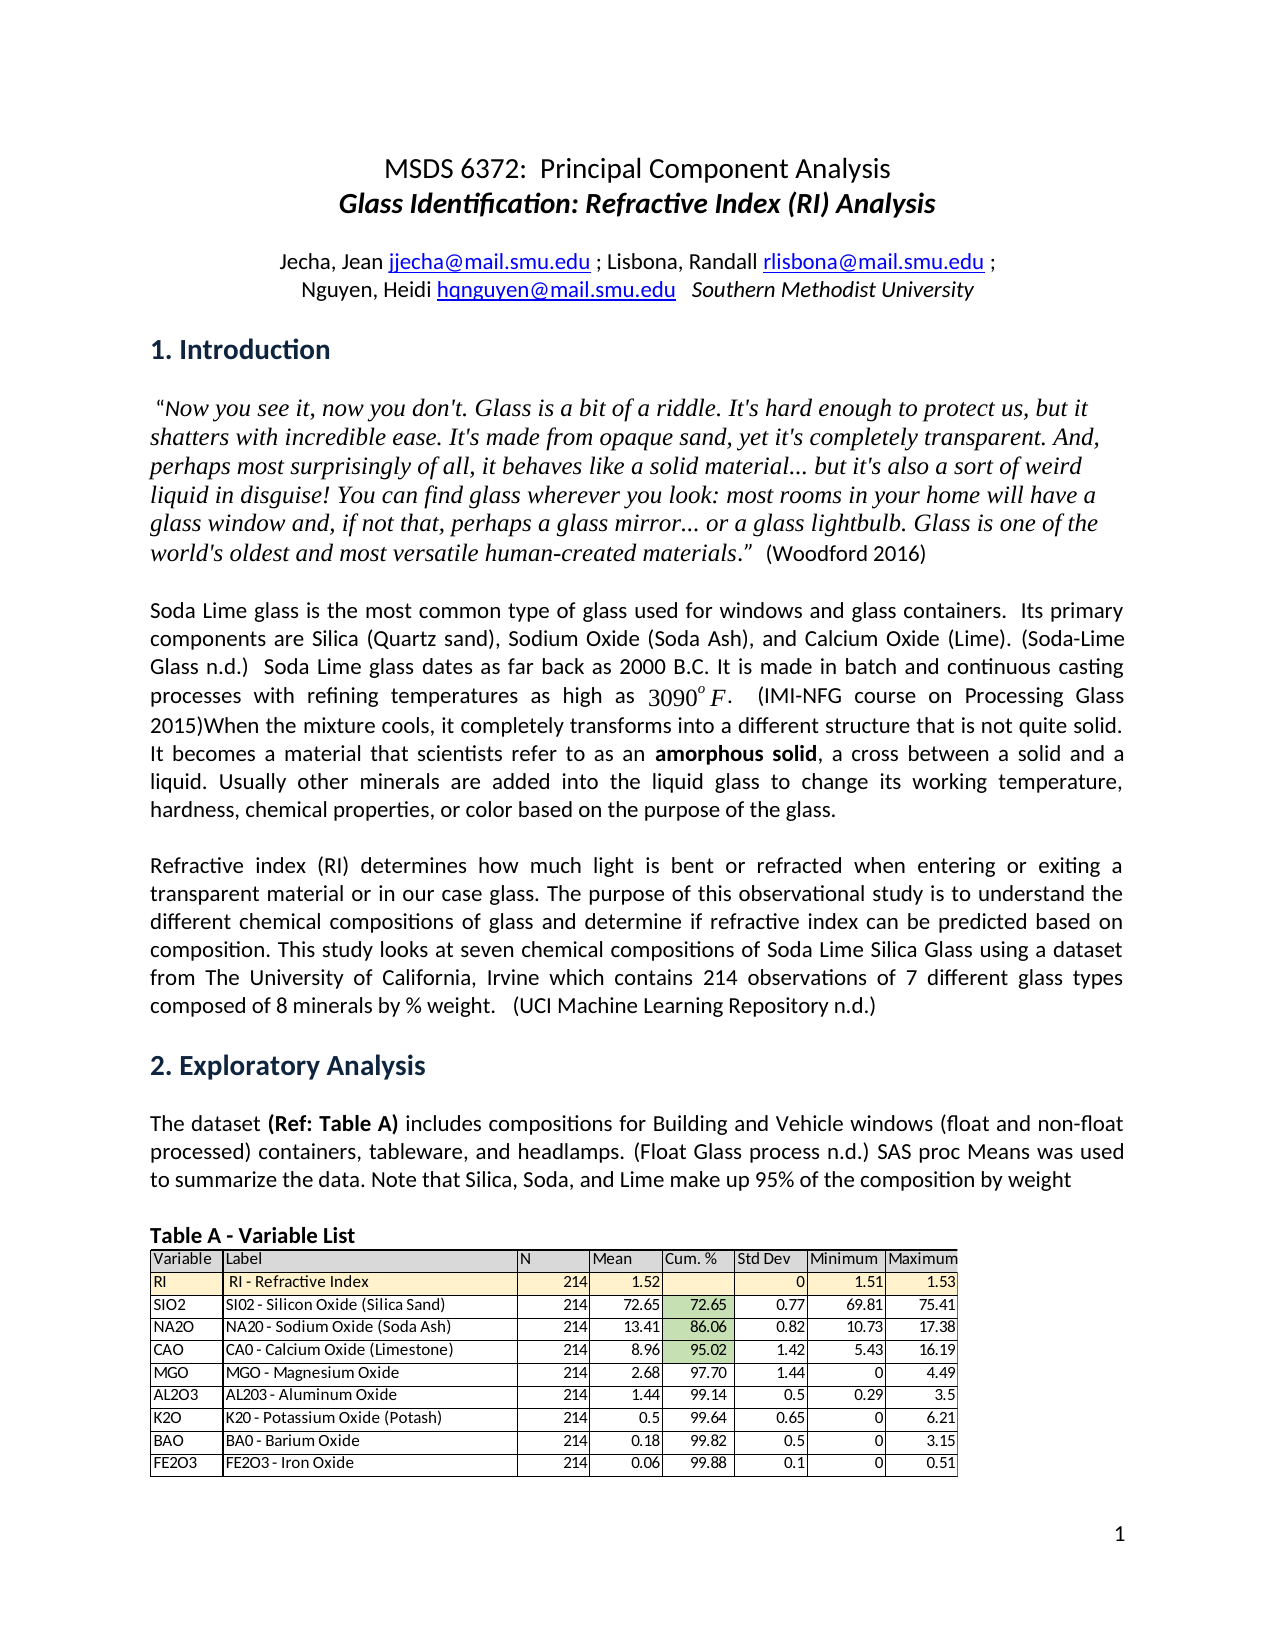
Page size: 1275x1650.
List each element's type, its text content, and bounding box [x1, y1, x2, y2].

text 2. Exploratory Analysis [150, 1047, 1125, 1083]
text Jecha, Jean jjecha@mail.smu.edu ; Lisbona, Randall rlisbona@mail.smu.edu ; [150, 247, 1125, 275]
text Nguyen, Heidi hqnguyen@mail.smu.edu Southern Methodist University [150, 275, 1125, 303]
text “Now you see it, now you don't. Glass is a bit of a riddle. It's hard enough to protect us, but it shatters with incredible ease. It's made from opaque sand, yet it's completely transparent. And, perhaps most surprisingly of all, it behaves like a solid material... but it's also a sort of weird liquid in disguise! You can find glass wherever you look: most rooms in your home will have a glass window and, if not that, perhaps a glass mirror... or a glass lightbulb. Glass is one of the world's oldest and most versatile human-created materials.” [150, 393, 1125, 568]
text Table A - Variable List [150, 1221, 1125, 1249]
text Refractive index (RI) determines how much light is bent or refracted when entering or exiting a transparent material or in our case glass. The purpose of this observational study is to understand the different chemical compositions of glass and determine if refractive index can be predicted based on composition. This study looks at seven chemical compositions of Soda Lime Silica Glass using a dataset from The University of California, Irvine which contains 214 observations of 7 different glass types composed of 8 minerals by % weight. [150, 851, 1125, 1019]
text MSDS 6372: Principal Component Analysis [150, 150, 1125, 186]
text Glass Identification: Refractive Index (RI) Analysis [150, 186, 1125, 221]
text 1. Introduction [150, 331, 1125, 367]
text Soda Lime glass is the most common type of glass used for windows and glass containers. Its primary components are Silica (Quartz sand), Sodium Oxide (Soda Ash), and Calcium Oxide (Lime). Soda Lime glass dates as far back as 2000 B.C. It is made in batch and continuous casting processes with refining temperatures as high as . When the mixture cools, it completely transforms into a different structure that is not quite solid. It becomes a material that scientists refer to as an amorphous solid, a cross between a solid and a liquid. Usually other minerals are added into the liquid glass to change its working temperature, hardness, chemical properties, or color based on the purpose of the glass. [150, 596, 1125, 823]
text The dataset (Ref: Table A) includes compositions for Building and Vehicle windows (float and non-float processed) containers, tableware, and headlamps. SAS proc Means was used to summarize the data. Note that Silica, Soda, and Lime make up 95% of the composition by weight [150, 1109, 1125, 1193]
